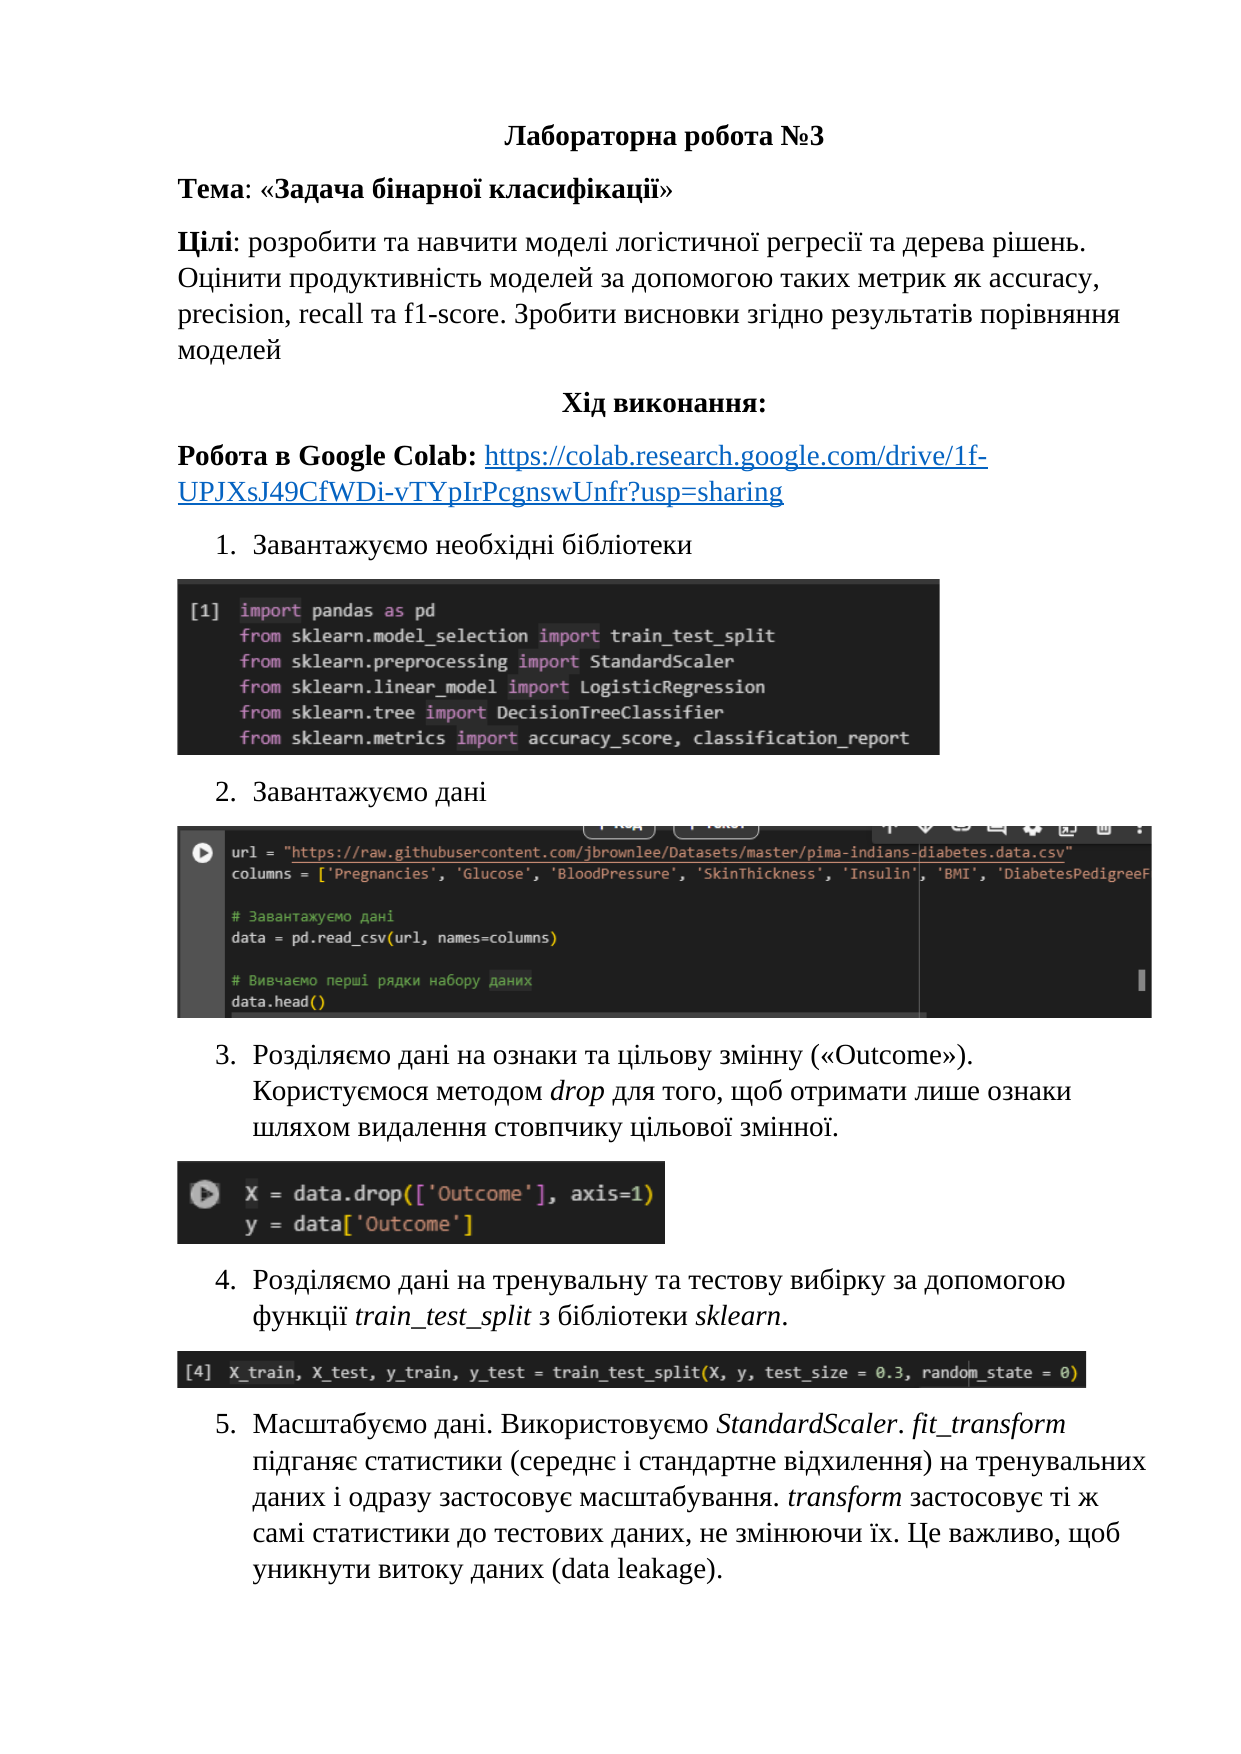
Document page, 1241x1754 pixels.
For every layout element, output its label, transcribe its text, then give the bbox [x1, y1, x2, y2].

text Тема: «Задача бінарної класифікації» [177, 171, 1152, 204]
list Розділяємо дані на тренувальну та тестову вибірку за допомогою функції train_test_split з бібліотеки sklearn. [215, 1262, 1152, 1332]
list Завантажуємо дані [215, 774, 1152, 808]
picture [177, 579, 940, 755]
list Розділяємо дані на ознаки та цільову змінну («Outcome»). Користуємося методом drop для того, щоб отримати лише ознаки шляхом видалення стовпчику цільової змінної. [215, 1037, 1152, 1143]
text Хід виконання: [177, 385, 1152, 418]
picture [177, 1161, 665, 1244]
text Робота в Google Colab: https://colab.research.google.com/drive/1f-UPJXsJ49CfWDi-vTYpIrPcgnswUnfr?usp=sharing [177, 438, 1152, 507]
text Цілі: розробити та навчити моделі логістичної регресії та дерева рішень. Оцінити продуктивність моделей за допомогою таких метрик як accuracy, precision, recall та f1-score. Зробити висновки згідно результатів порівняння моделей [177, 224, 1152, 366]
list Завантажуємо необхідні бібліотеки [215, 527, 1152, 560]
picture [177, 826, 1152, 1018]
text Лабораторна робота №3 [177, 118, 1152, 152]
list Масштабуємо дані. Використовуємо StandardScaler. fit_transform підганяє статистики (середнє і стандартне відхилення) на тренувальних даних і одразу застосовує масштабування. transform застосовує ті ж самі статистики до тестових даних, не змінюючи їх. Це важливо, щоб уникнути витоку даних (data leakage). [215, 1407, 1152, 1585]
picture [177, 1351, 1087, 1388]
